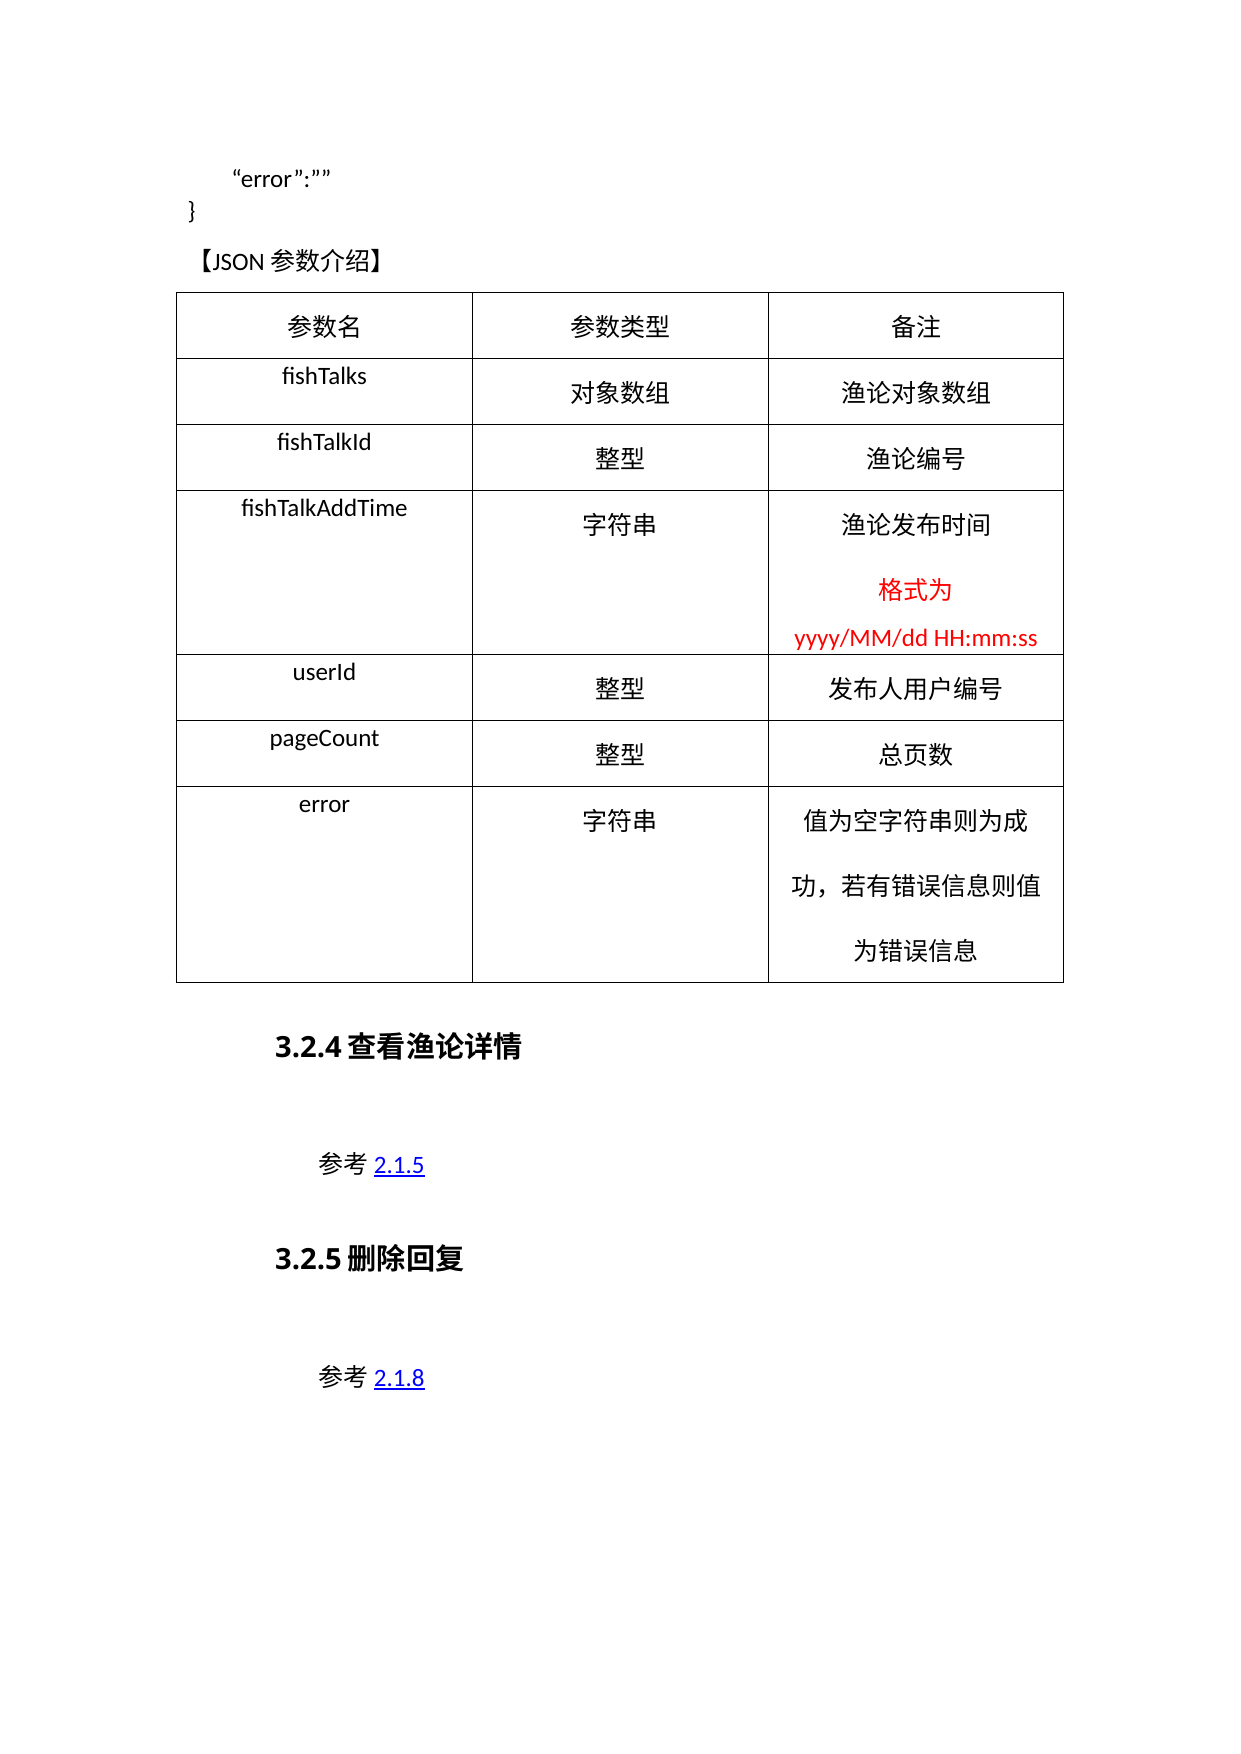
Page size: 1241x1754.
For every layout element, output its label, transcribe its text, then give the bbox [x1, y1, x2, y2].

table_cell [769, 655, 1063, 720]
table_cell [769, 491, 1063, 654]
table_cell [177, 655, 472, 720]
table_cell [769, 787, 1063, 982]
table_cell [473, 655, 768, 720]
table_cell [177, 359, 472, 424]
subtitle 3.2.4查看渔论详情 [231, 1012, 1053, 1077]
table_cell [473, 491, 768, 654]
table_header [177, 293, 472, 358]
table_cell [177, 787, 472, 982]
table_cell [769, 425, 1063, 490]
text 参考2.1.5 [275, 1130, 1053, 1195]
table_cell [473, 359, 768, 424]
text 参考2.1.8 [275, 1343, 1053, 1408]
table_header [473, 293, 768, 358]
text “error”:”” [187, 162, 1053, 194]
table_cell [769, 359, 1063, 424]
text 【JSON参数介绍】 [187, 227, 1053, 292]
text } [187, 194, 1053, 227]
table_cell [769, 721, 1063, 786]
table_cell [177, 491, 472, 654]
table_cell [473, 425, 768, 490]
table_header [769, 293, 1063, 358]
subtitle 3.2.5删除回复 [231, 1224, 1053, 1289]
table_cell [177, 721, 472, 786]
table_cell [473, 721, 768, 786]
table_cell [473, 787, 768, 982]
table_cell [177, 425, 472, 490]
